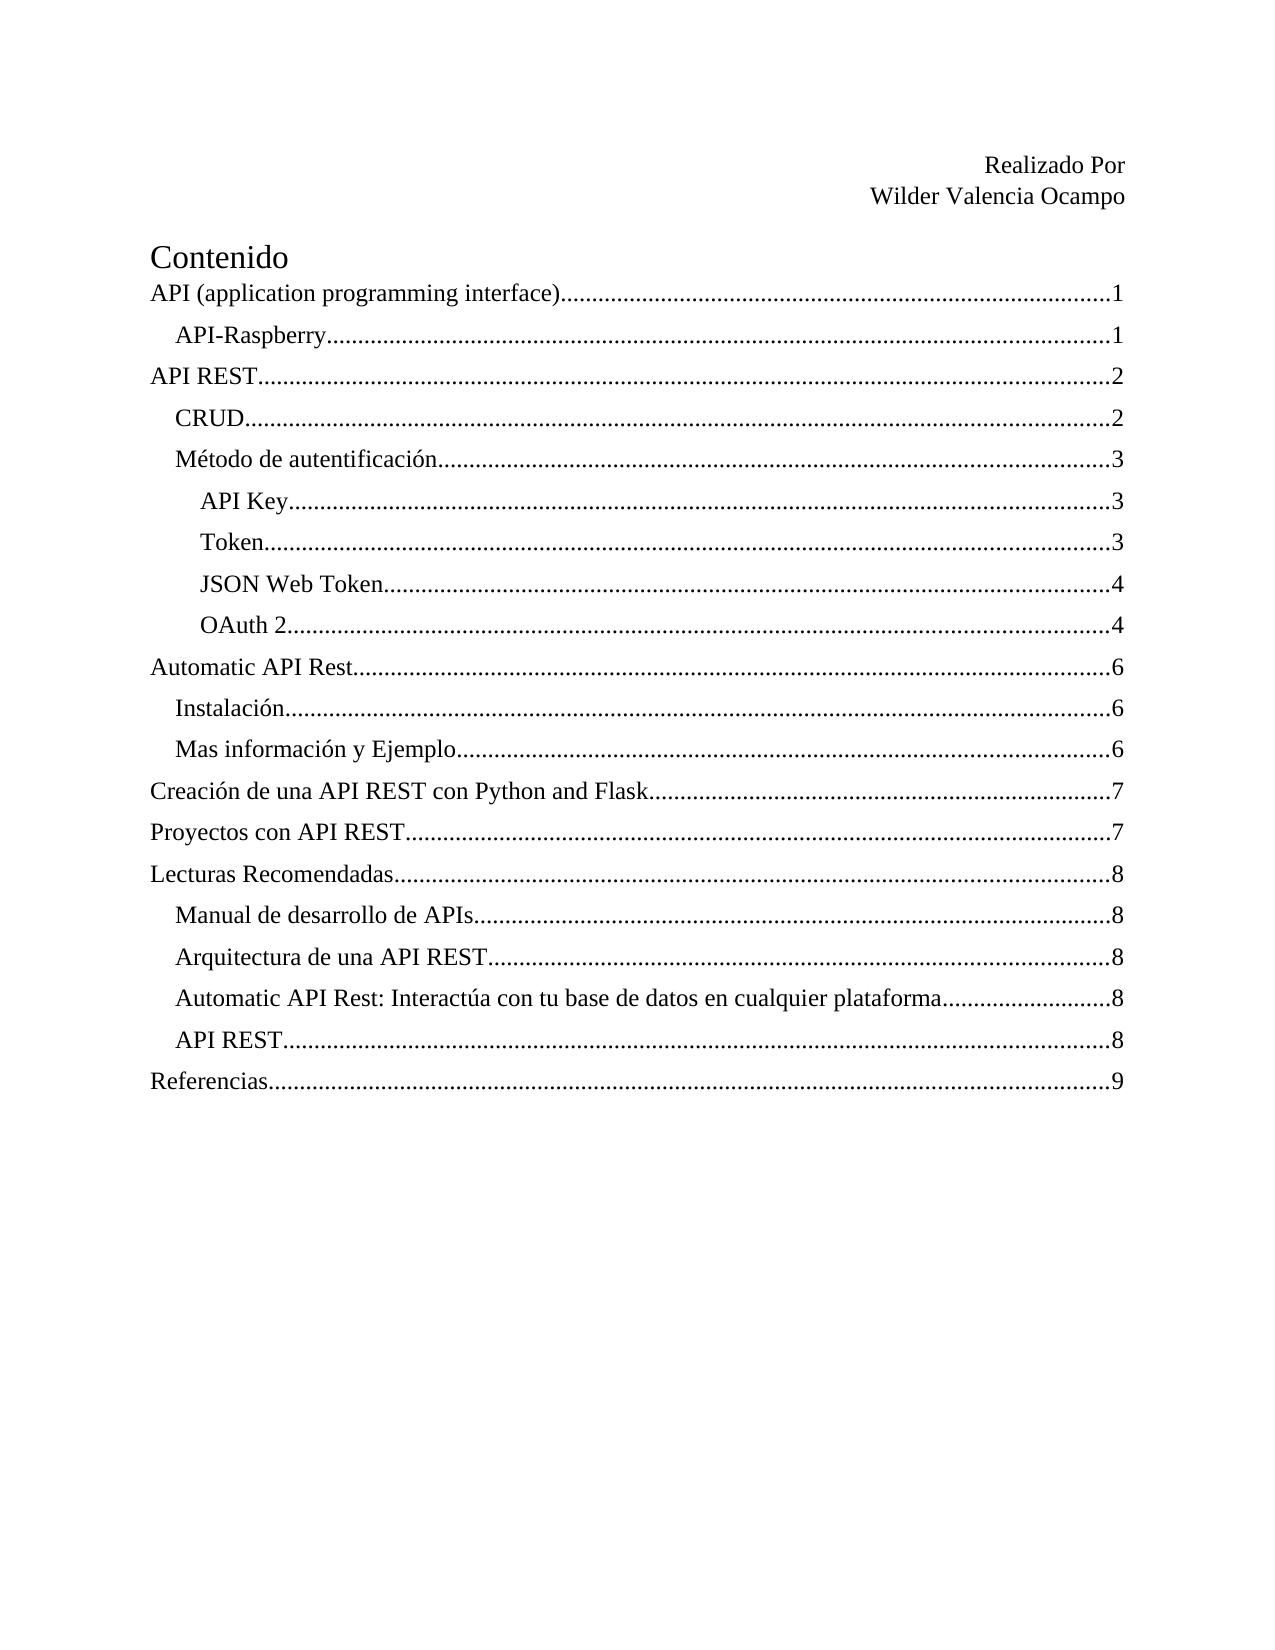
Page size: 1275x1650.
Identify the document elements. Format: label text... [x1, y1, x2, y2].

text Realizado Por Wilder Valencia Ocampo [150, 150, 1125, 210]
